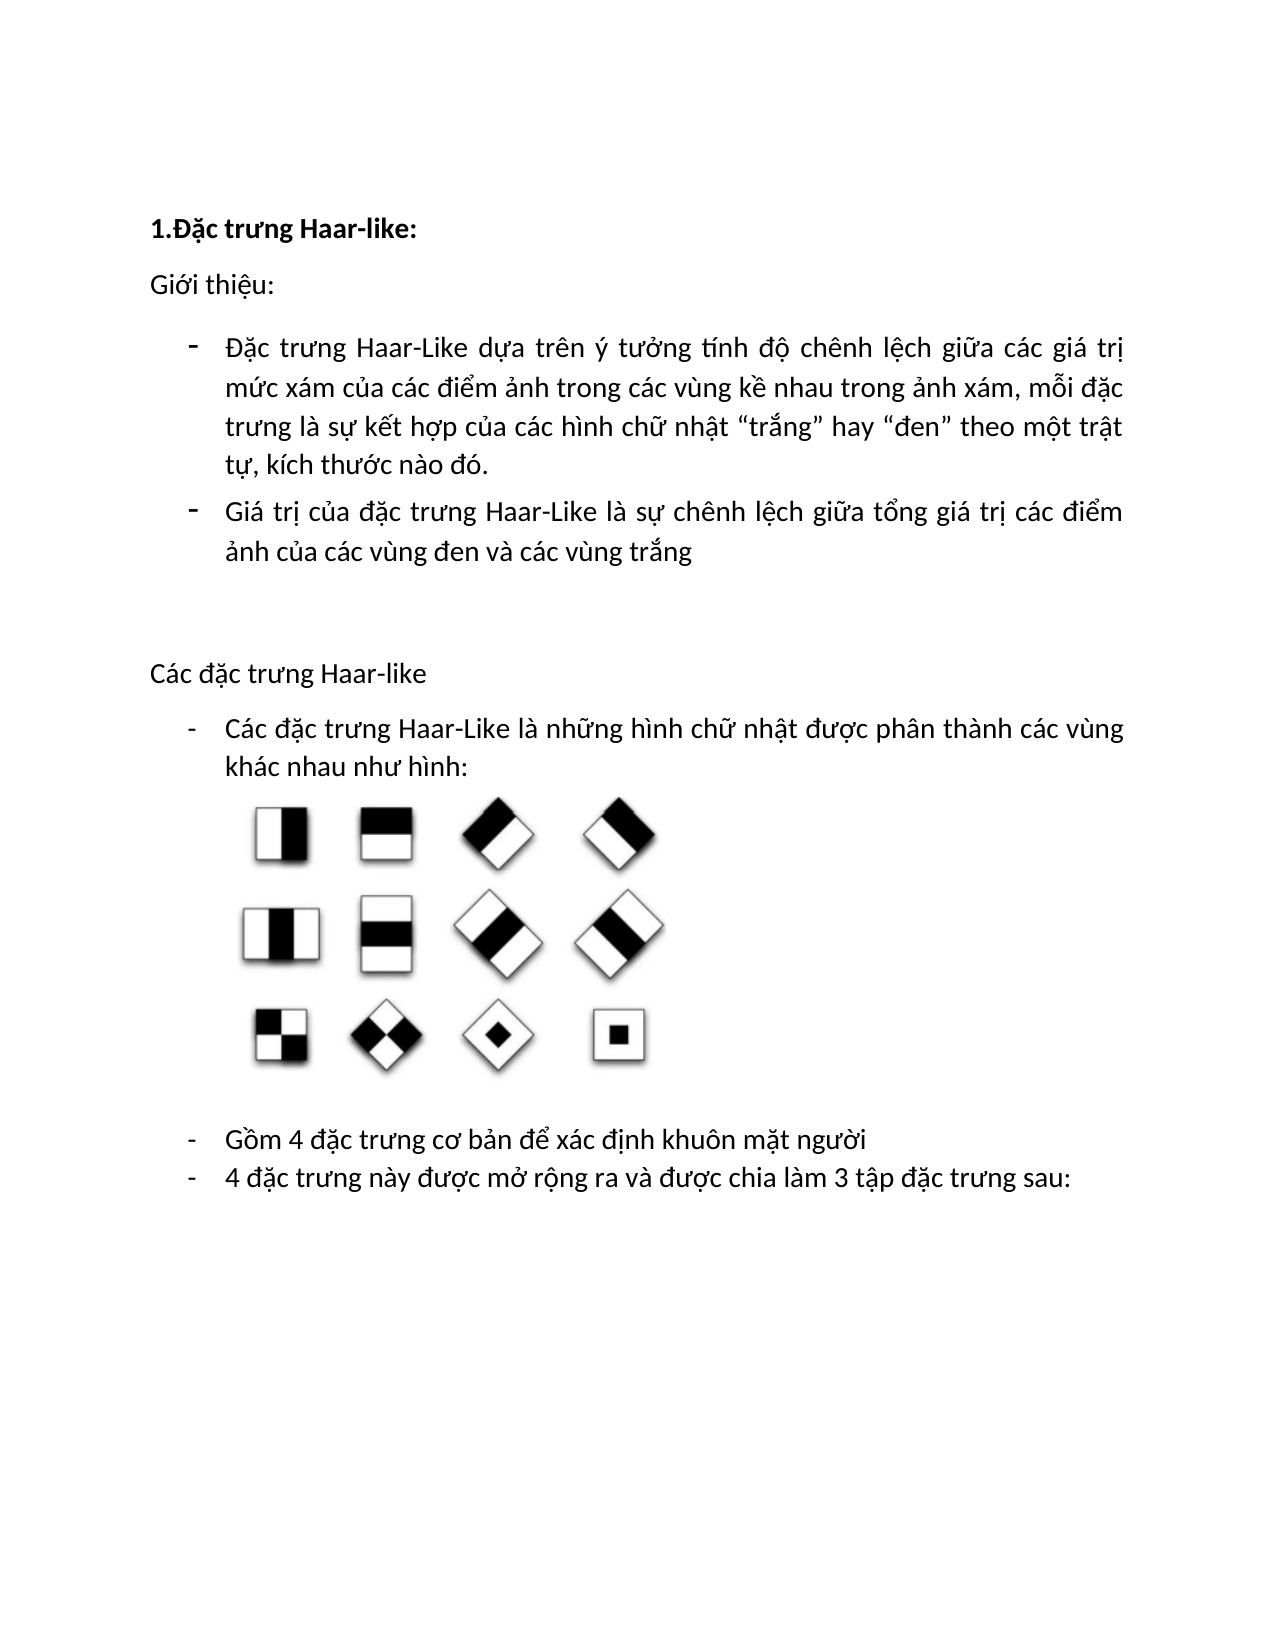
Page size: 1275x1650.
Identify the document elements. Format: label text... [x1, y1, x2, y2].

list 4 đặc trưng này được mở rộng ra và được chia làm 3 tập đặc trưng sau: [187, 1159, 1125, 1195]
text 1.Đặc trưng Haar-like: [150, 211, 1125, 246]
list Giá trị của đặc trưng Haar-Like là sự chênh lệch giữa tổng giá trị các điểm ảnh của các vùng đen và các vùng trắng [187, 485, 1125, 569]
text Các đặc trưng Haar-like [150, 655, 1125, 690]
list Đặc trưng Haar-Like dựa trên ý tưởng tính độ chênh lệch giữa các giá trị mức xám của các điểm ảnh trong các vùng kề nhau trong ảnh xám, mỗi đặc trưng là sự kết hợp của các hình chữ nhật “trắng” hay “đen” theo một trật tự, kích thước nào đó. [187, 321, 1125, 482]
list Gồm 4 đặc trưng cơ bản để xác định khuôn mặt người [187, 1121, 1125, 1157]
list Các đặc trưng Haar-Like là những hình chữ nhật được phân thành các vùng khác nhau như hình: [187, 710, 1125, 784]
picture [225, 786, 667, 1081]
text Giới thiệu: [150, 266, 1125, 301]
